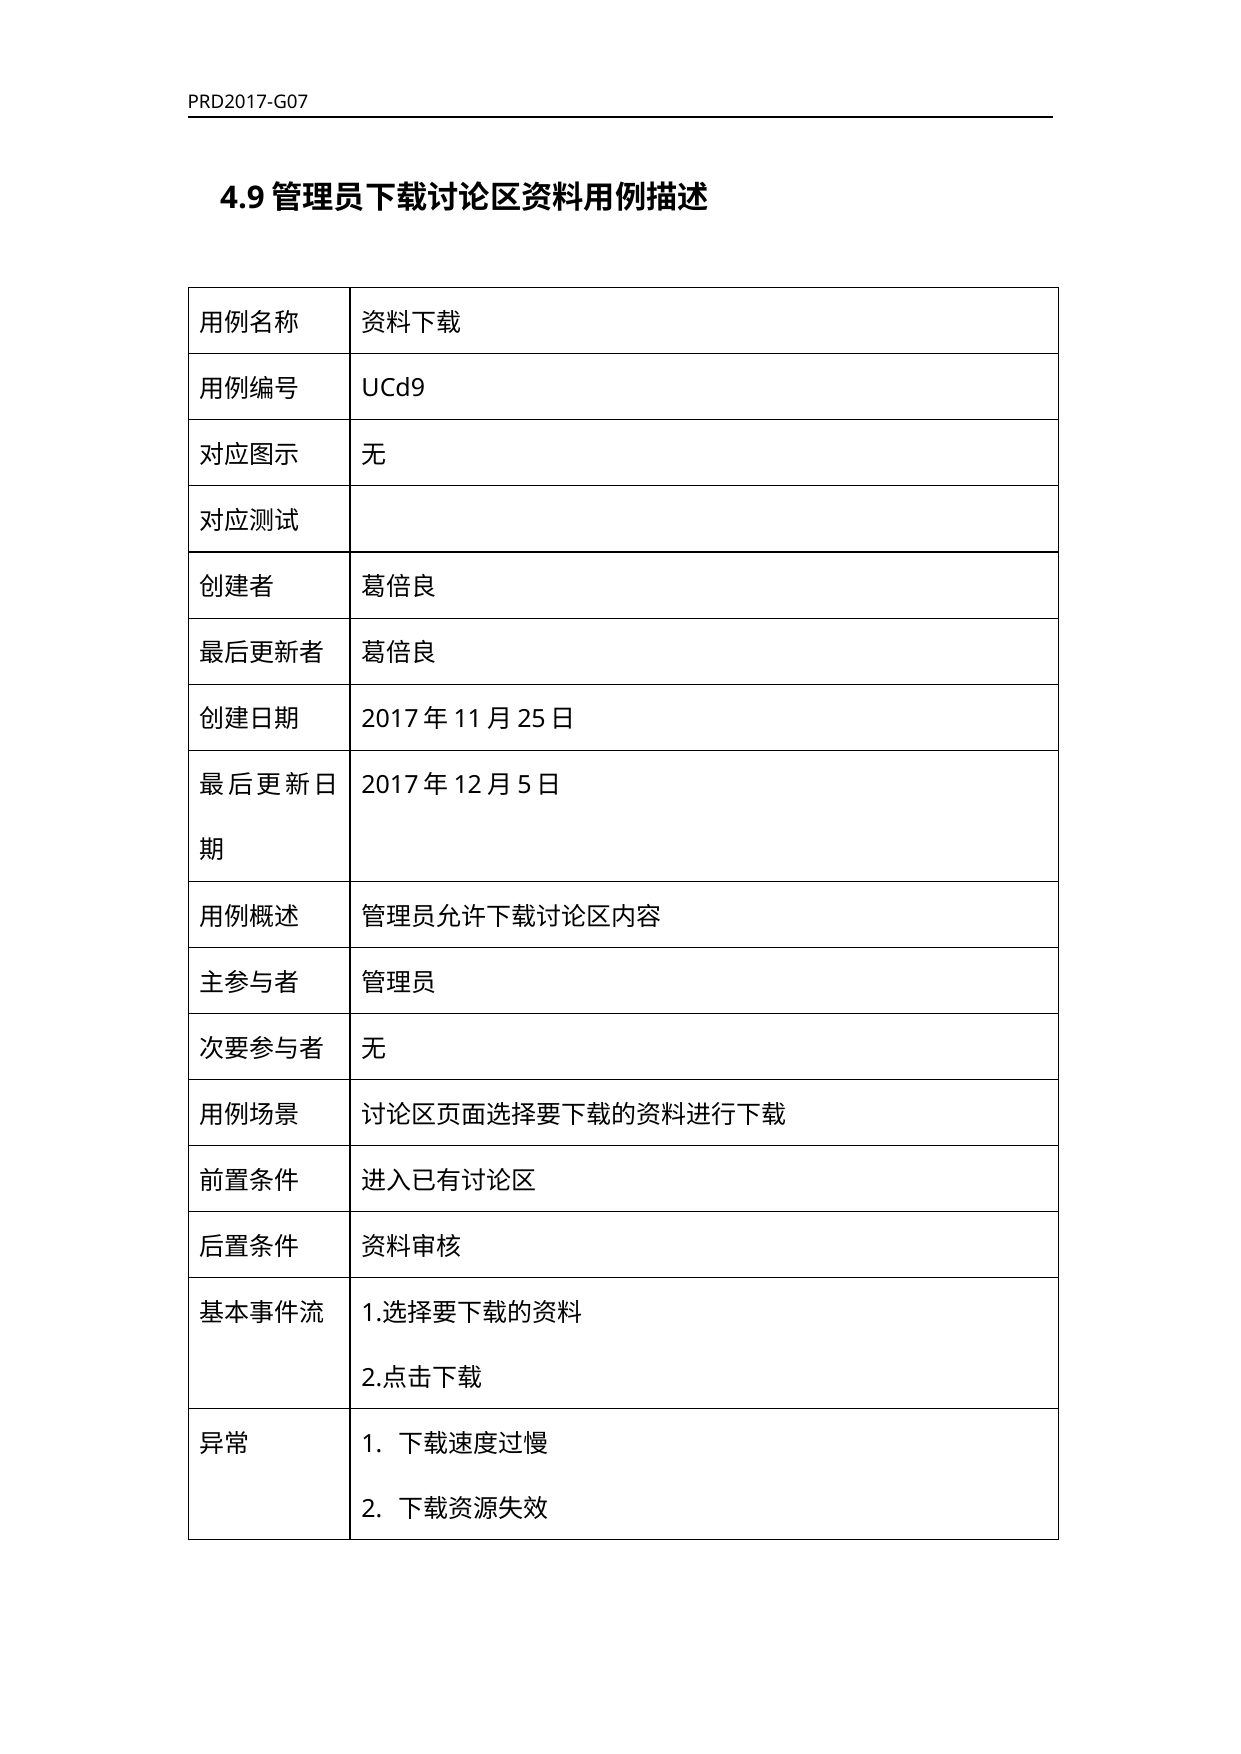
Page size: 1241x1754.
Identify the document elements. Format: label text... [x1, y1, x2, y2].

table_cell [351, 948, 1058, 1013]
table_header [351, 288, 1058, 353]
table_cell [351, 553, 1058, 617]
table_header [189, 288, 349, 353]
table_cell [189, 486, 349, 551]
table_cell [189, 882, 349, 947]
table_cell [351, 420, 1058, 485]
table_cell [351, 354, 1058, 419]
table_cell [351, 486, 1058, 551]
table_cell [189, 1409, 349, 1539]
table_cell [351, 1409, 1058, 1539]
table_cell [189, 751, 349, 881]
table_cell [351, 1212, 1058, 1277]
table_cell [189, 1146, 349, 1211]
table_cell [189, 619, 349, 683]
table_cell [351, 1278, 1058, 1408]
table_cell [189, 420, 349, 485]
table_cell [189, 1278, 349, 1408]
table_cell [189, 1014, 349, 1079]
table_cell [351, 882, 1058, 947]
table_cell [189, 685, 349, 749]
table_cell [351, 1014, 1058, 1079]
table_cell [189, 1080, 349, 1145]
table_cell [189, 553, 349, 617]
subtitle 4.9管理员下载讨论区资料用例描述 [187, 162, 1053, 227]
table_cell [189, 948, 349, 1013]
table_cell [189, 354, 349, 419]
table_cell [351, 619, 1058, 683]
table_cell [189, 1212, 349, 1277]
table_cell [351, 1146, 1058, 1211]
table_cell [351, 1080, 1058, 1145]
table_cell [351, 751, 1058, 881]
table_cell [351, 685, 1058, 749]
